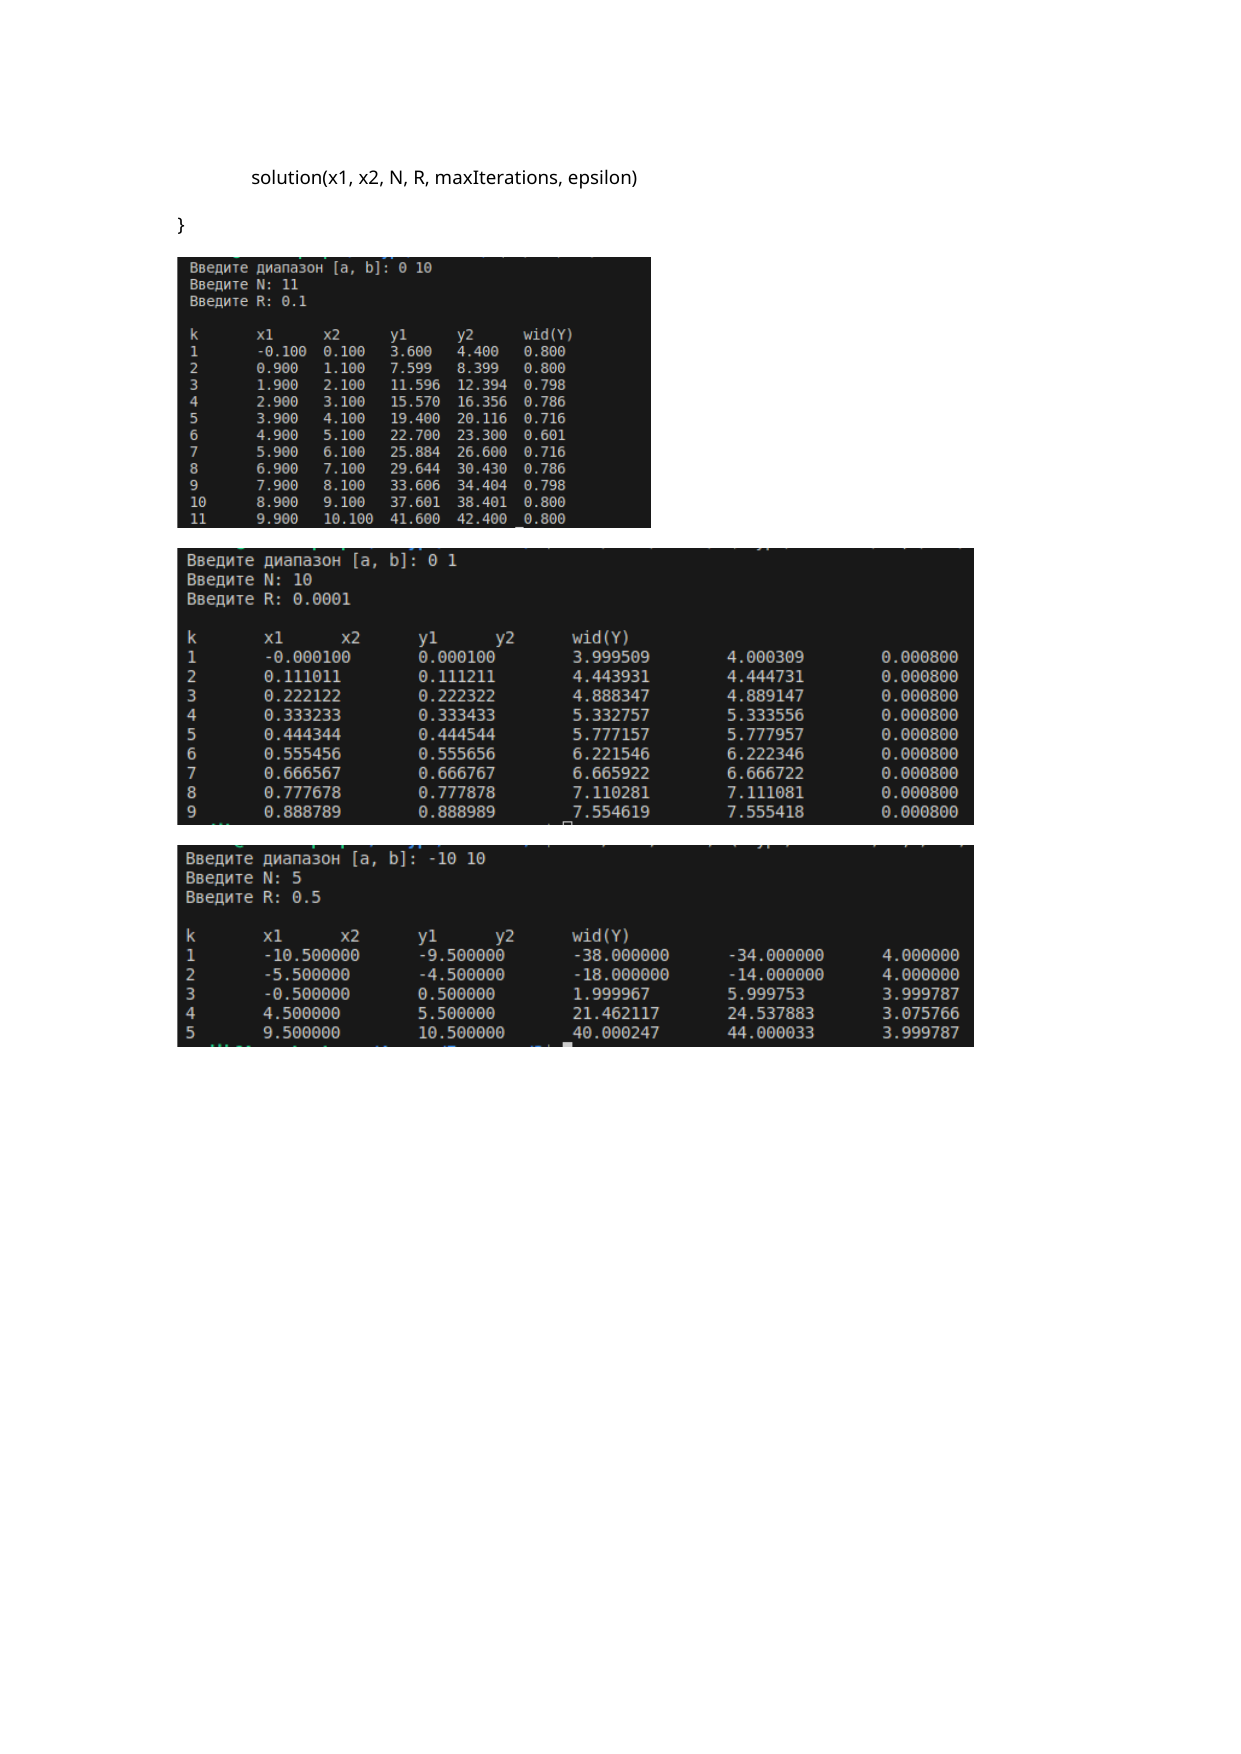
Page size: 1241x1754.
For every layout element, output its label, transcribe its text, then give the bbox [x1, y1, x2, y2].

text solution(x1, x2, N, R, maxIterations, epsilon) [177, 164, 1152, 190]
text } [177, 211, 1152, 236]
picture [177, 257, 651, 528]
picture [177, 548, 974, 825]
picture [177, 845, 974, 1047]
